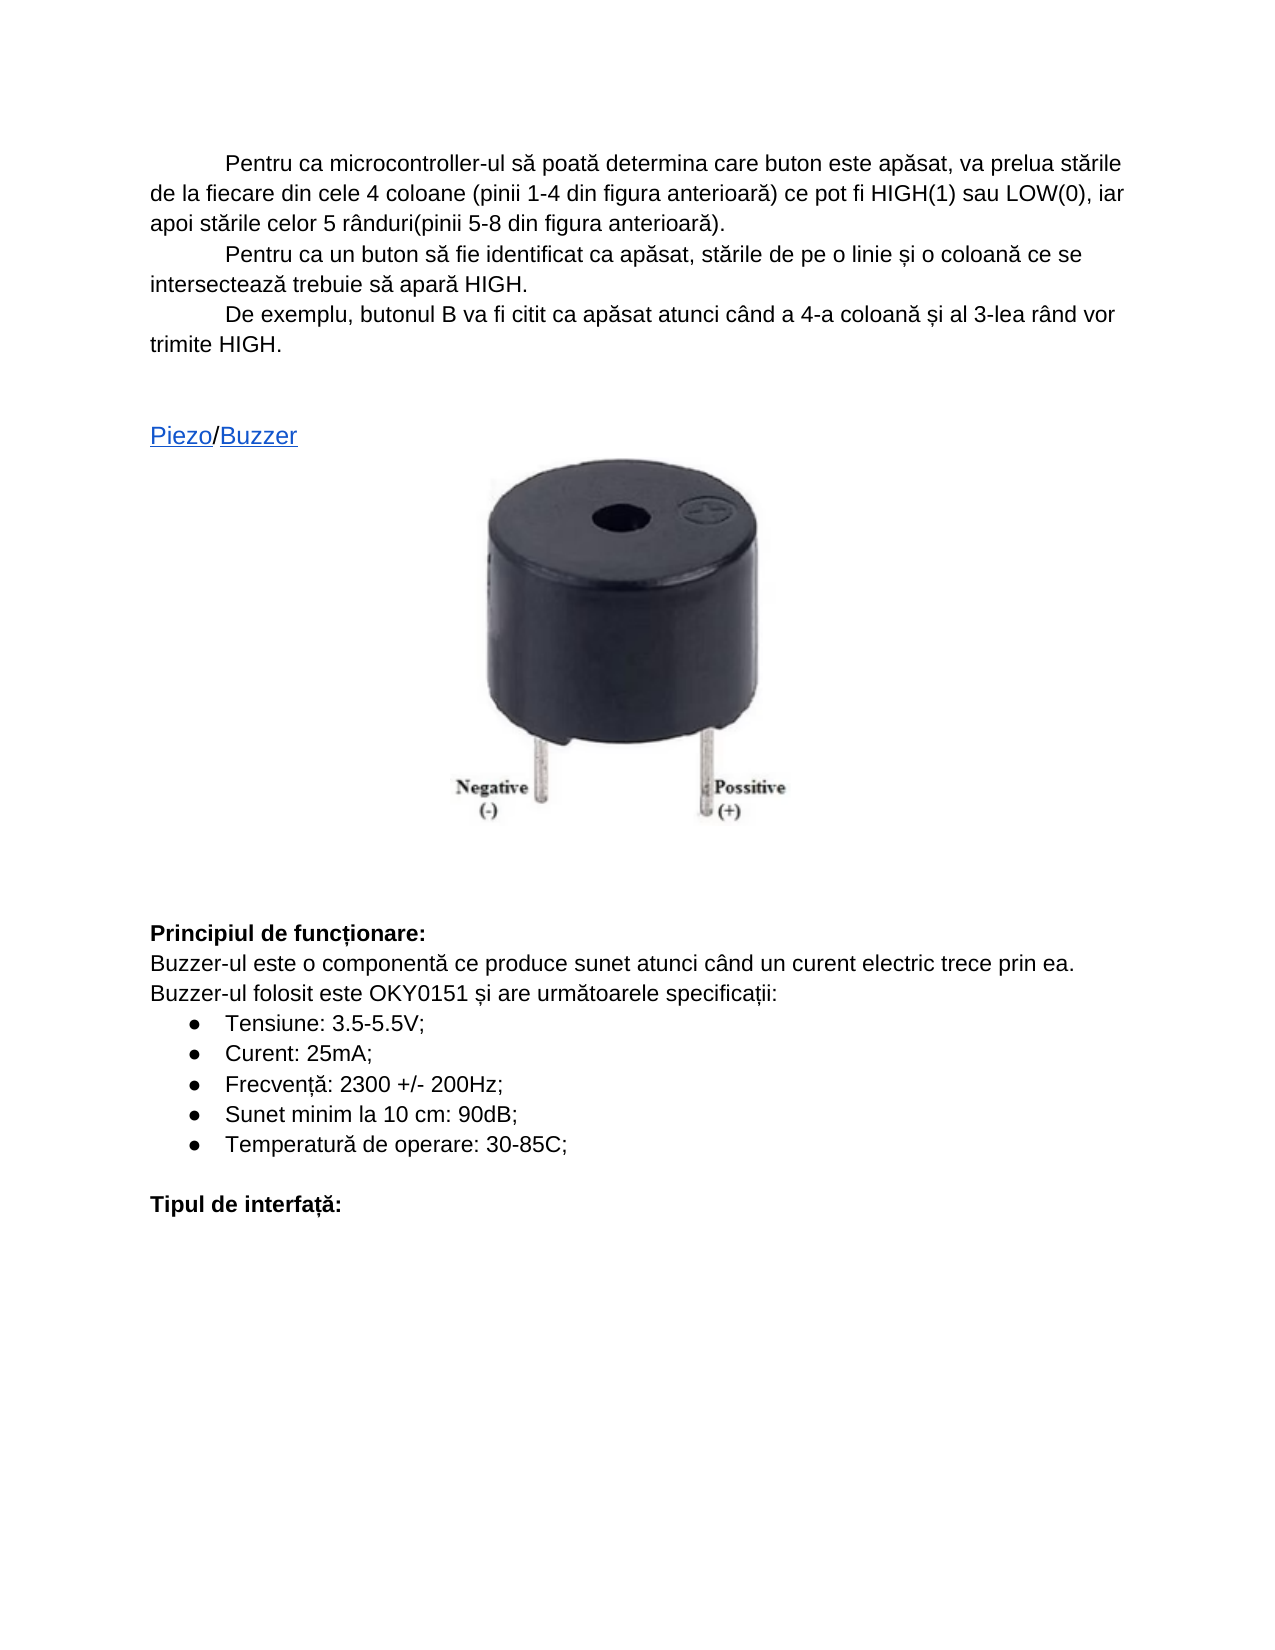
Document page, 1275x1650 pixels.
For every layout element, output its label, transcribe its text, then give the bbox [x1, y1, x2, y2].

text Buzzer-ul este o componentă ce produce sunet atunci când un curent electric trece prin ea. [150, 950, 1125, 976]
text Principiul de funcționare: [150, 919, 1125, 946]
list Tensiune: 3.5-5.5V; [187, 1010, 1125, 1037]
text De exemplu, butonul B va fi citit ca apăsat atunci când a 4-a coloană și al 3-lea rând vor trimite HIGH. [150, 301, 1125, 358]
list Curent: 25mA; [187, 1040, 1125, 1067]
picture [450, 457, 791, 826]
text Pentru ca un buton să fie identificat ca apăsat, stările de pe o linie și o coloană ce se intersectează trebuie să apară HIGH. [150, 241, 1125, 297]
text Buzzer-ul folosit este OKY0151 și are următoarele specificații: [150, 980, 1125, 1006]
text Tipul de interfață: [150, 1191, 1125, 1218]
list Temperatură de operare: 30-85C; [187, 1131, 1125, 1157]
list Frecvență: 2300 +/- 200Hz; [187, 1071, 1125, 1097]
subtitle Piezo/Buzzer [150, 421, 1125, 449]
text Pentru ca microcontroller-ul să poată determina care buton este apăsat, va prelua stările de la fiecare din cele 4 coloane (pinii 1-4 din figura anterioară) ce pot fi HIGH(1) sau LOW(0), iar apoi stările celor 5 rânduri(pinii 5-8 din figura anterioară). [150, 150, 1125, 237]
list Sunet minim la 10 cm: 90dB; [187, 1101, 1125, 1127]
